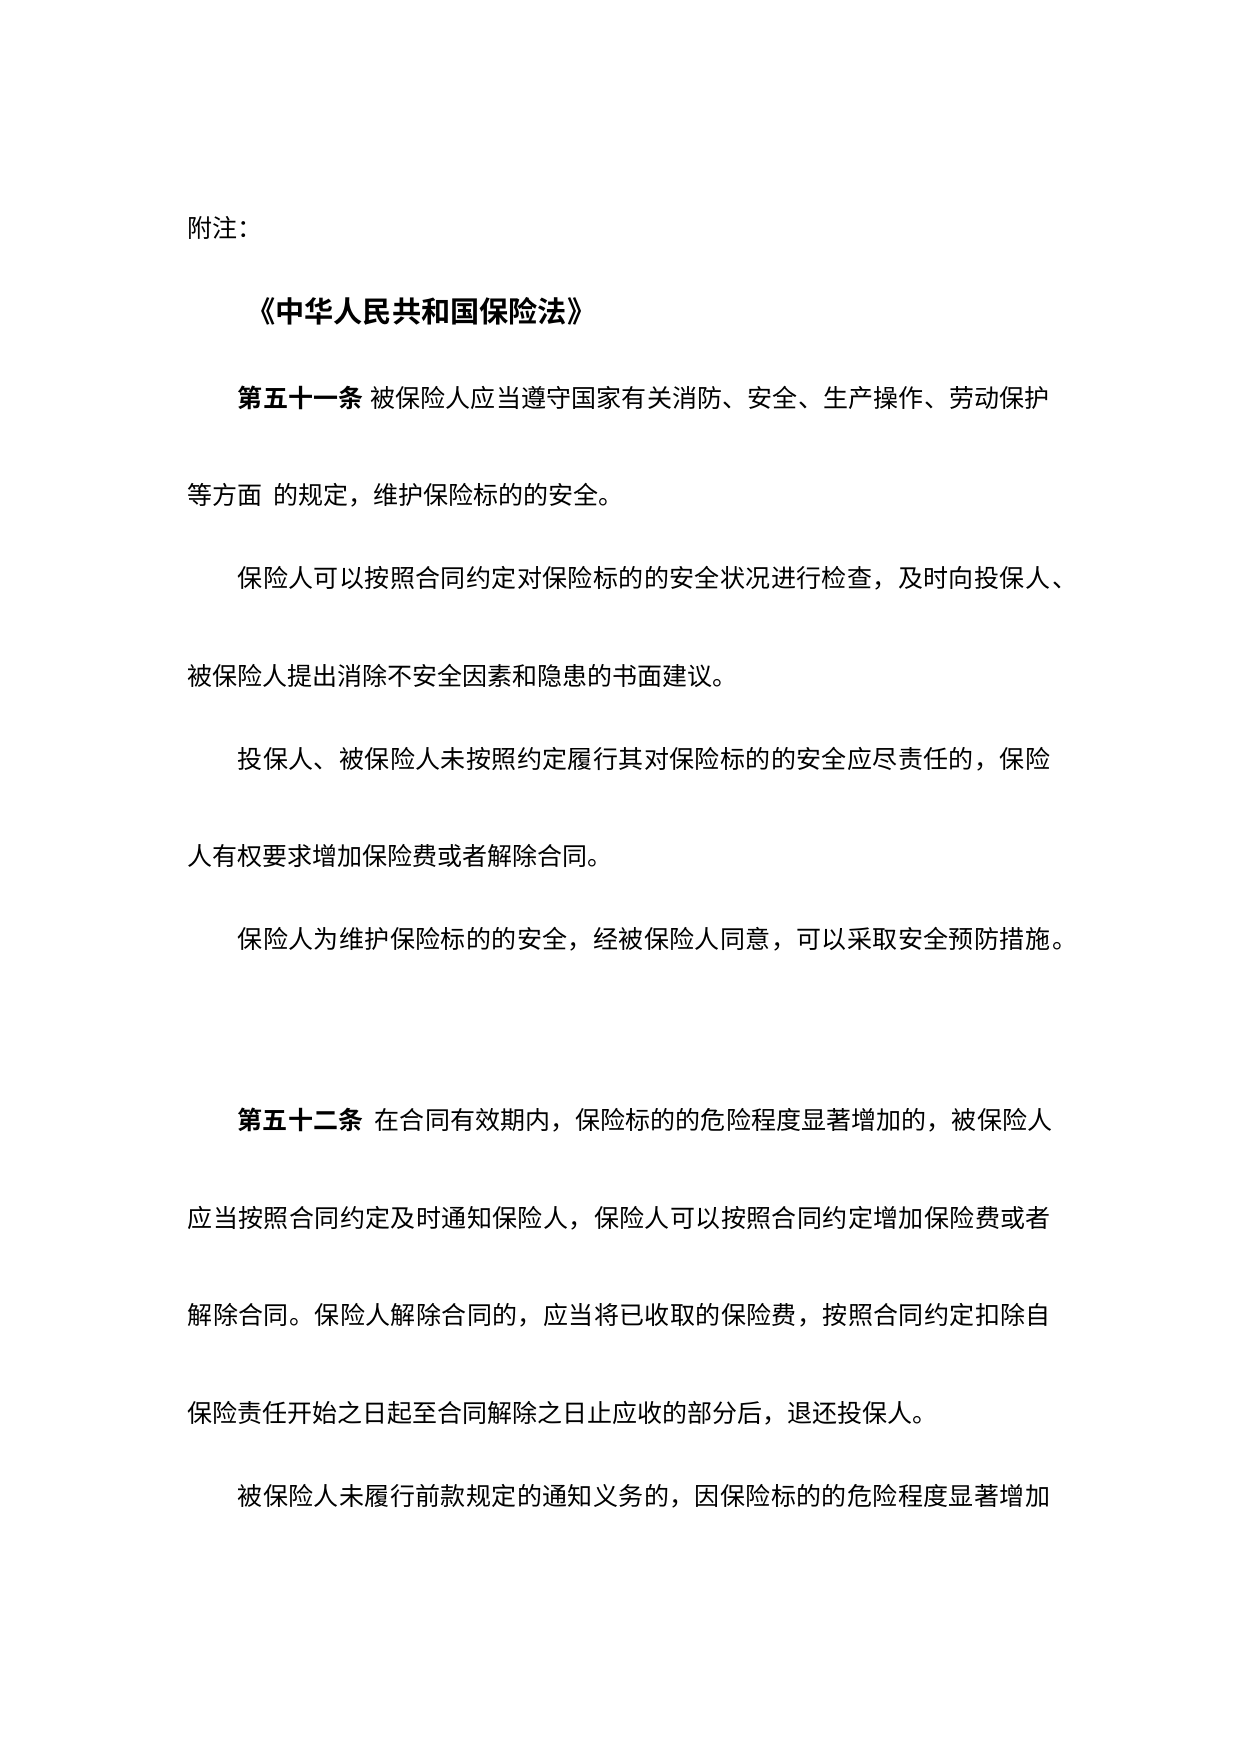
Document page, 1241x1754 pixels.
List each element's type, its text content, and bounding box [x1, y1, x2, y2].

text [187, 1462, 1053, 1527]
text 保险人可以按照合同约定对保险标的的安全状况进行检查，及时向投保人、被保险人提出消除不安全因素和隐患的书面建议。 [187, 544, 1053, 707]
text 投保人、被保险人未按照约定履行其对保险标的的安全应尽责任的，保险人有权要求增加保险费或者解除合同。 [187, 725, 1053, 887]
text 《中华人民共和国保险法》 [187, 278, 1053, 343]
text 保险人为维护保险标的的安全，经被保险人同意，可以采取安全预防措施。 [187, 906, 1053, 1068]
text 第五十二条 在合同有效期内，保险标的的危险程度显著增加的，被保险人应当按照合同约定及时通知保险人，保险人可以按照合同约定增加保险费或者解除合同。保险人解除合同的，应当将已收取的保险费，按照合同约定扣除自保险责任开始之日起至合同解除之日止应收的部分后，退还投保人。 [187, 1086, 1053, 1444]
text 附注： [187, 194, 1053, 259]
text 第五十一条 被保险人应当遵守国家有关消防、安全、生产操作、劳动保护等方面 的规定，维护保险标的的安全。 [187, 364, 1053, 526]
